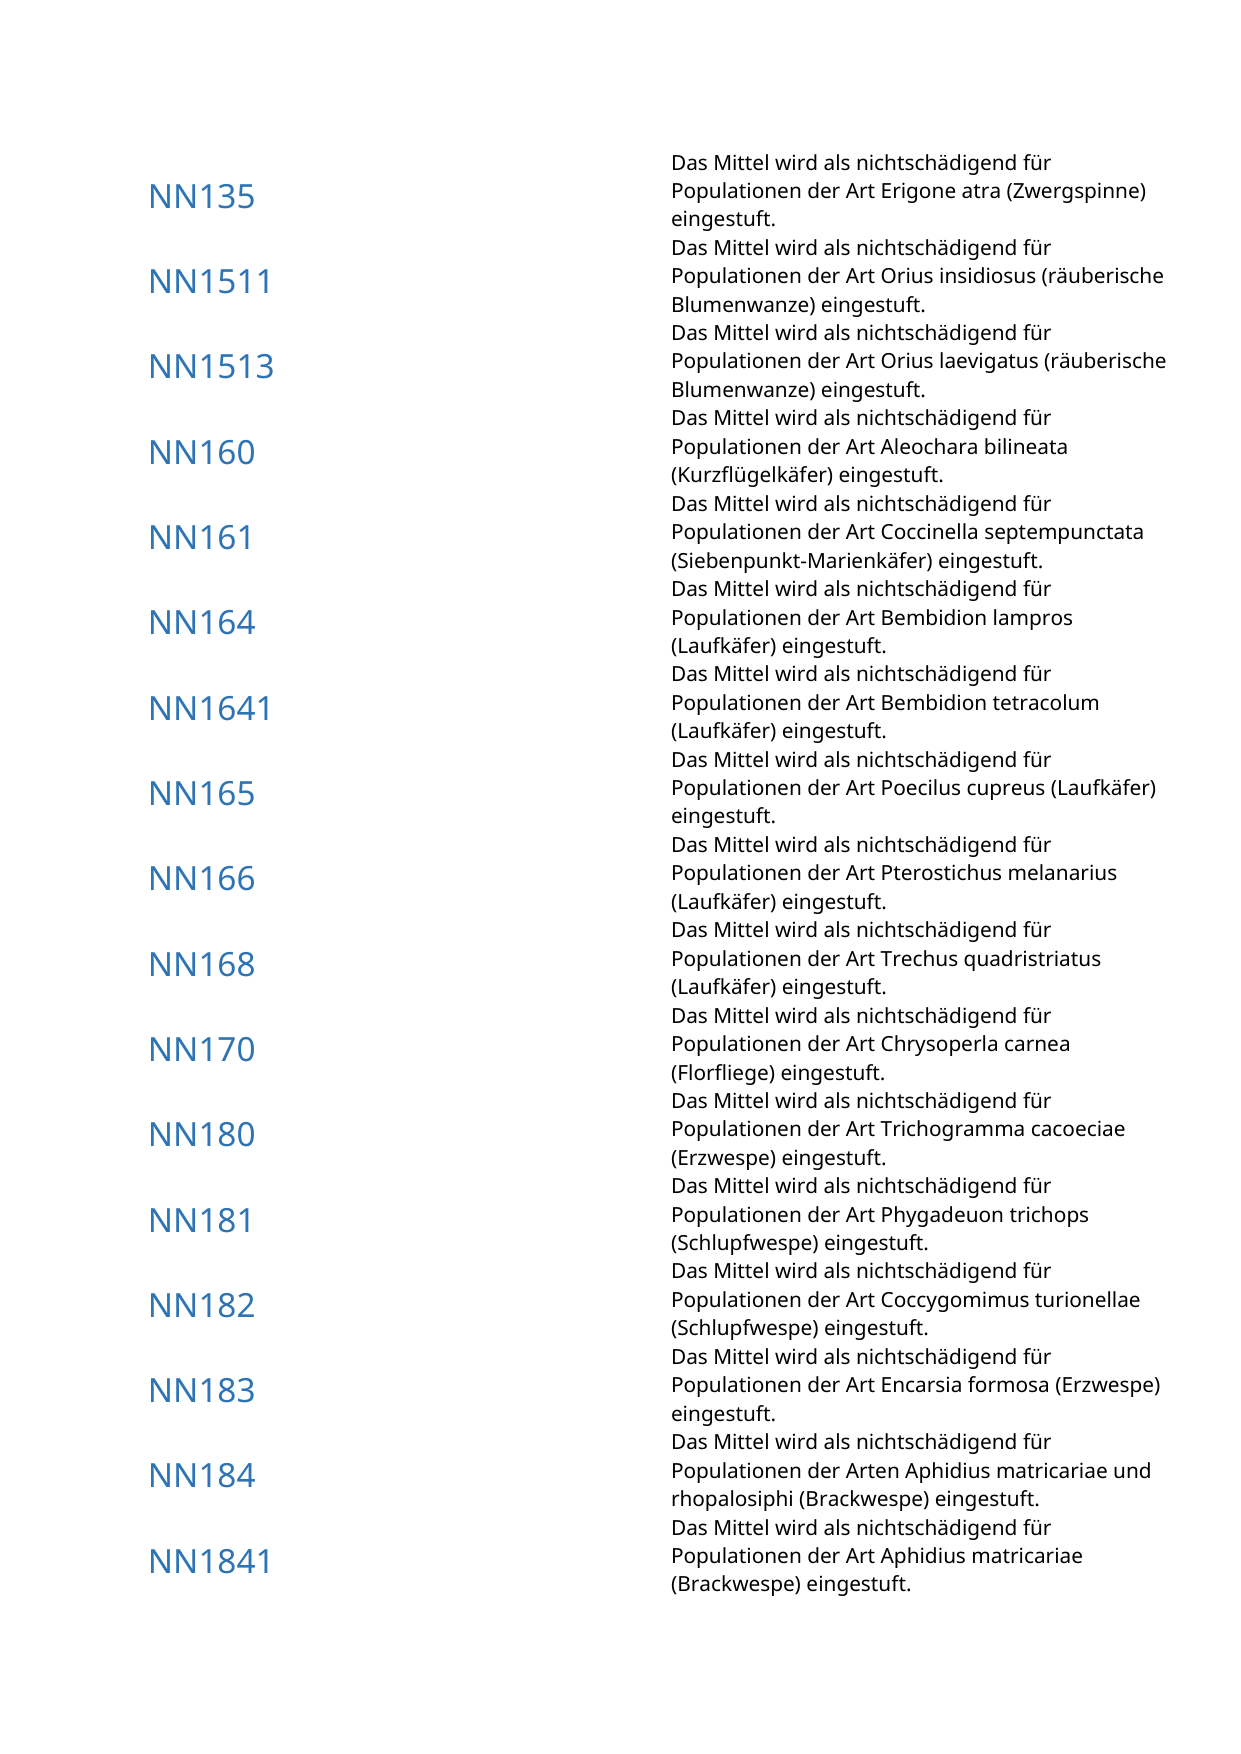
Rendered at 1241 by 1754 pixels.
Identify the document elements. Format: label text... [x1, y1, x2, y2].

table_cell Das Mittel wird als nichtschädigend für Populationen der Arten Aphidius matricariae und rhopalosiphi (Brackwespe) eingestuft. [660, 1427, 1183, 1513]
table_cell NN170 [136, 1001, 659, 1086]
table_cell NN1513 [136, 318, 659, 403]
table_cell NN135 [136, 148, 659, 233]
table_cell NN164 [136, 574, 659, 659]
table_cell NN1641 [136, 660, 659, 745]
table_cell NN182 [136, 1257, 659, 1342]
table_cell NN165 [136, 745, 659, 830]
table_cell Das Mittel wird als nichtschädigend für Populationen der Art Pterostichus melanarius (Laufkäfer) eingestuft. [660, 830, 1183, 915]
table_cell Das Mittel wird als nichtschädigend für Populationen der Art Bembidion lampros (Laufkäfer) eingestuft. [660, 574, 1183, 659]
table_cell Das Mittel wird als nichtschädigend für Populationen der Art Encarsia formosa (Erzwespe) eingestuft. [660, 1342, 1183, 1427]
table_cell NN160 [136, 404, 659, 489]
table_cell Das Mittel wird als nichtschädigend für Populationen der Art Coccinella septempunctata (Siebenpunkt-Marienkäfer) eingestuft. [660, 489, 1183, 574]
table_cell NN166 [136, 830, 659, 915]
table_cell Das Mittel wird als nichtschädigend für Populationen der Art Chrysoperla carnea (Florfliege) eingestuft. [660, 1001, 1183, 1086]
table_cell Das Mittel wird als nichtschädigend für Populationen der Art Trechus quadristriatus (Laufkäfer) eingestuft. [660, 915, 1183, 1001]
table_cell NN161 [136, 489, 659, 574]
table_cell Das Mittel wird als nichtschädigend für Populationen der Art Poecilus cupreus (Laufkäfer) eingestuft. [660, 745, 1183, 830]
table_cell Das Mittel wird als nichtschädigend für Populationen der Art Aleochara bilineata (Kurzflügelkäfer) eingestuft. [660, 404, 1183, 489]
table_cell Das Mittel wird als nichtschädigend für Populationen der Art Phygadeuon trichops (Schlupfwespe) eingestuft. [660, 1171, 1183, 1257]
table_cell Das Mittel wird als nichtschädigend für Populationen der Art Erigone atra (Zwergspinne) eingestuft. [660, 148, 1183, 233]
table_cell NN180 [136, 1086, 659, 1171]
table_cell Das Mittel wird als nichtschädigend für Populationen der Art Orius insidiosus (räuberische Blumenwanze) eingestuft. [660, 233, 1183, 318]
table_cell NN1841 [136, 1513, 659, 1598]
table_cell NN184 [136, 1427, 659, 1513]
table_cell Das Mittel wird als nichtschädigend für Populationen der Art Coccygomimus turionellae (Schlupfwespe) eingestuft. [660, 1257, 1183, 1342]
table_cell NN183 [136, 1342, 659, 1427]
table_cell NN1511 [136, 233, 659, 318]
table_cell Das Mittel wird als nichtschädigend für Populationen der Art Trichogramma cacoeciae (Erzwespe) eingestuft. [660, 1086, 1183, 1171]
table_cell NN168 [136, 915, 659, 1001]
table_cell NN181 [136, 1171, 659, 1257]
table_cell Das Mittel wird als nichtschädigend für Populationen der Art Orius laevigatus (räuberische Blumenwanze) eingestuft. [660, 318, 1183, 403]
table_cell Das Mittel wird als nichtschädigend für Populationen der Art Bembidion tetracolum (Laufkäfer) eingestuft. [660, 660, 1183, 745]
table_cell Das Mittel wird als nichtschädigend für Populationen der Art Aphidius matricariae (Brackwespe) eingestuft. [660, 1513, 1183, 1598]
